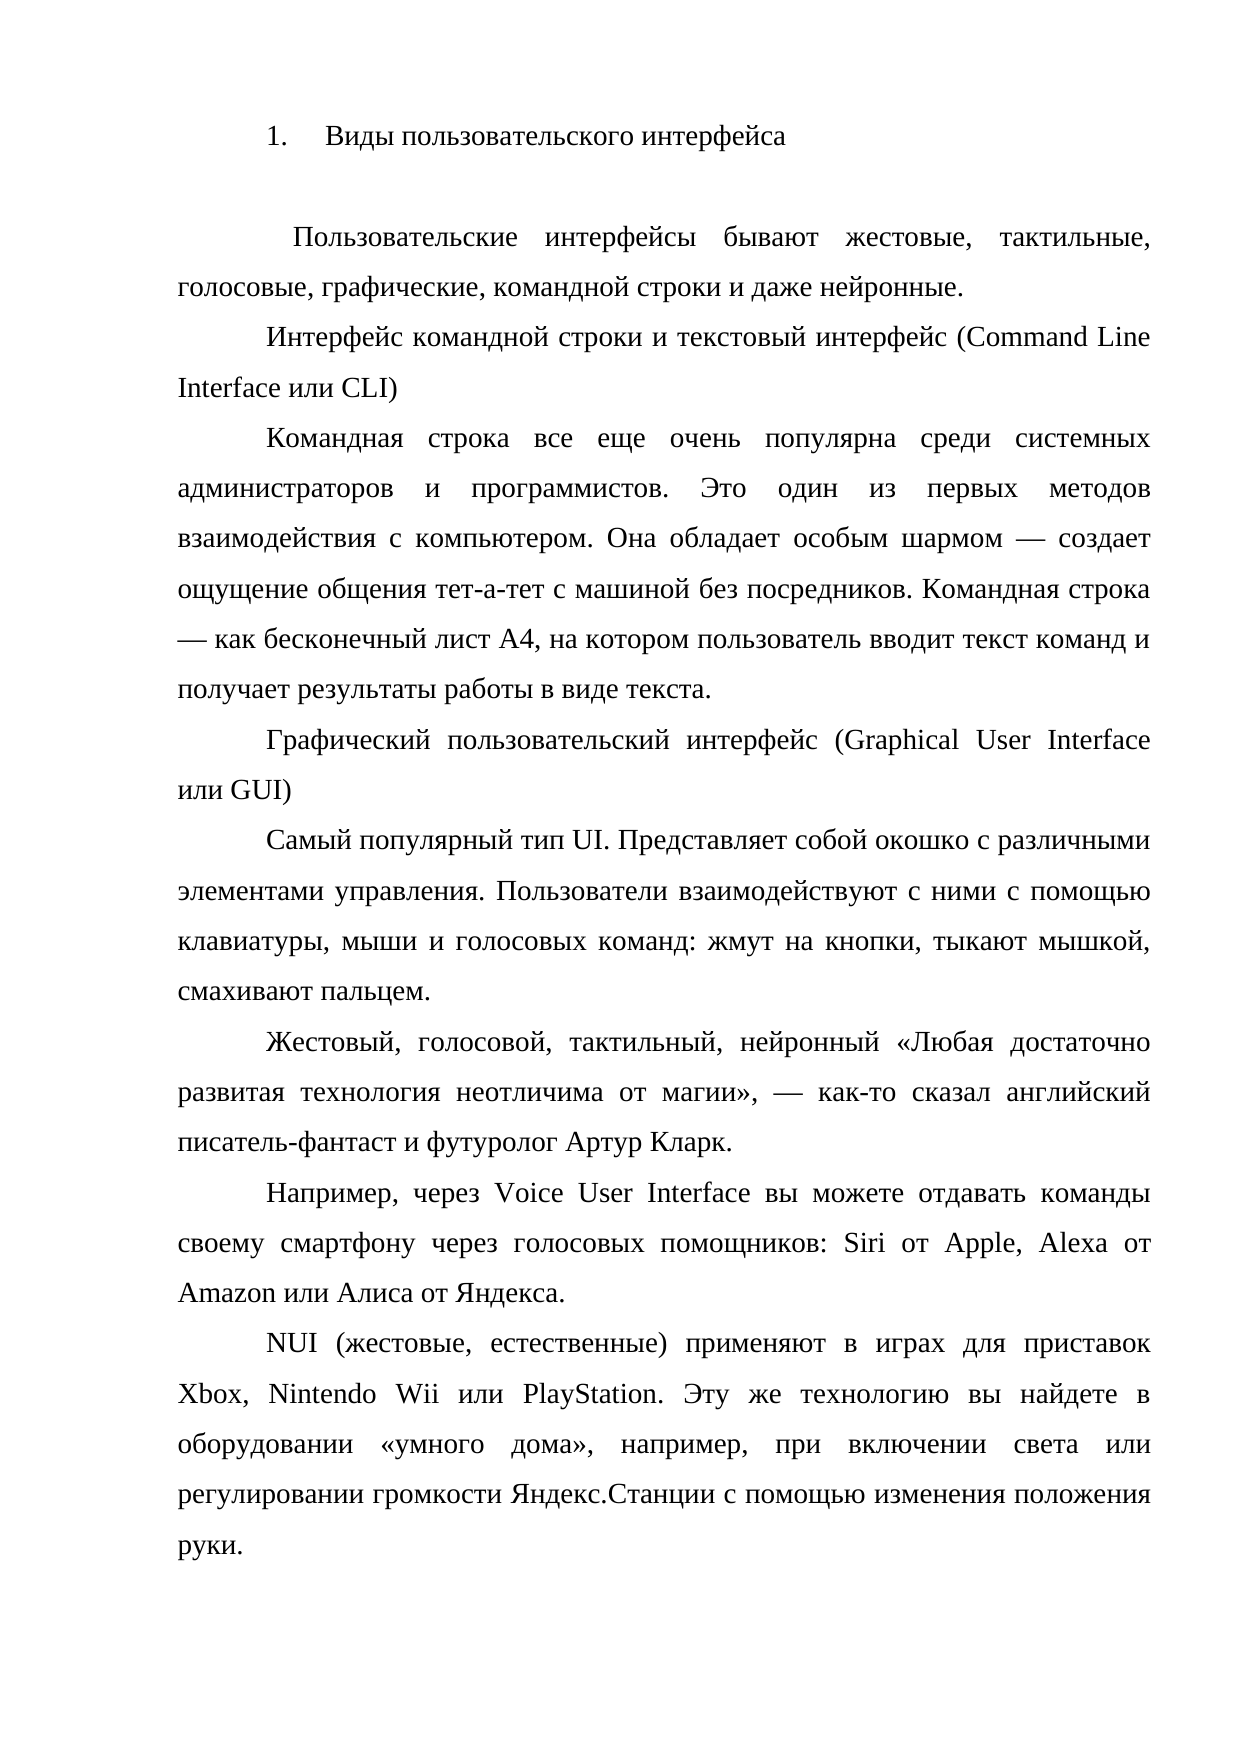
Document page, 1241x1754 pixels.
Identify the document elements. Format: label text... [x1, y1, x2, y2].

text Самый популярный тип UI. Представляет собой окошко с различными элементами управления. Пользователи взаимодействуют с ними с помощью клавиатуры, мыши и голосовых команд: жмут на кнопки, тыкают мышкой, смахивают пальцем. [177, 822, 1152, 1007]
text Интерфейс командной строки и текстовый интерфейс (Command Line Interface или CLI) [177, 319, 1152, 403]
text Командная строка все еще очень популярна среди системных администраторов и программистов. Это один из первых методов взаимодействия с компьютером. Она обладает особым шармом — создает ощущение общения тет-а-тет с машиной без посредников. Командная строка — как бесконечный лист A4, на котором пользователь вводит текст команд и получает результаты работы в виде текста. [177, 420, 1152, 705]
text NUI (жестовые, естественные) применяют в играх для приставок Xbox, Nintendo Wii или PlayStation. Эту же технологию вы найдете в оборудовании «умного дома», например, при включении света или регулировании громкости Яндекс.Станции с помощью изменения положения руки. [177, 1326, 1152, 1560]
text Например, через Voice User Interface вы можете отдавать команды своему смартфону через голосовых помощников: Siri от Apple, Alexa от Amazon или Алиса от Яндекса. [177, 1175, 1152, 1309]
list Виды пользовательского интерфейса [177, 118, 1152, 152]
text Жестовый, голосовой, тактильный, нейронный «Любая достаточно развитая технология неотличима от магии», — как-то сказал английский писатель-фантаст и футуролог Артур Кларк. [177, 1024, 1152, 1158]
text Пользовательские интерфейсы бывают жестовые, тактильные, голосовые, графические, командной строки и даже нейронные. [177, 219, 1152, 303]
text Графический пользовательский интерфейс (Graphical User Interface или GUI) [177, 722, 1152, 806]
